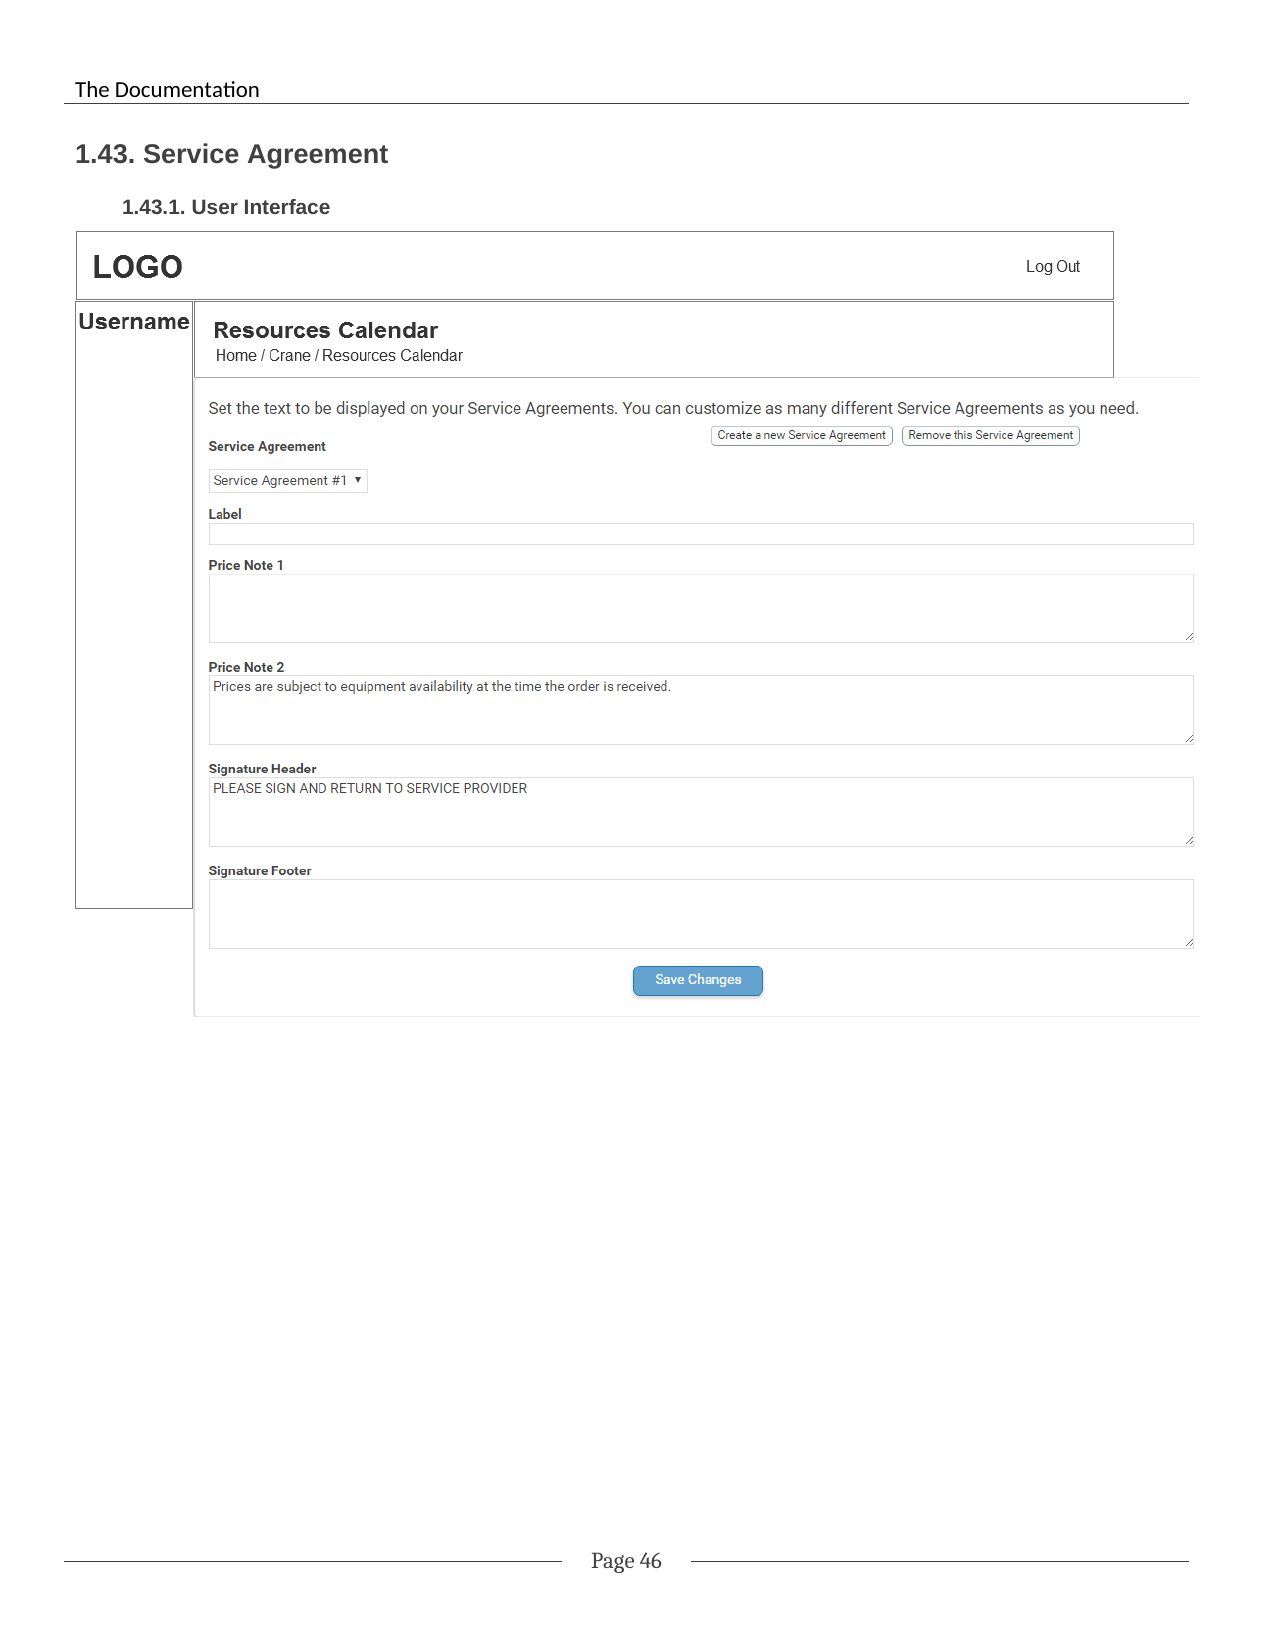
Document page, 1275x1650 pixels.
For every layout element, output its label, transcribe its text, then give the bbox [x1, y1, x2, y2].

subtitle Service Agreement [75, 138, 1200, 169]
subtitle User Interface [122, 194, 1200, 218]
picture [75, 231, 1200, 1017]
